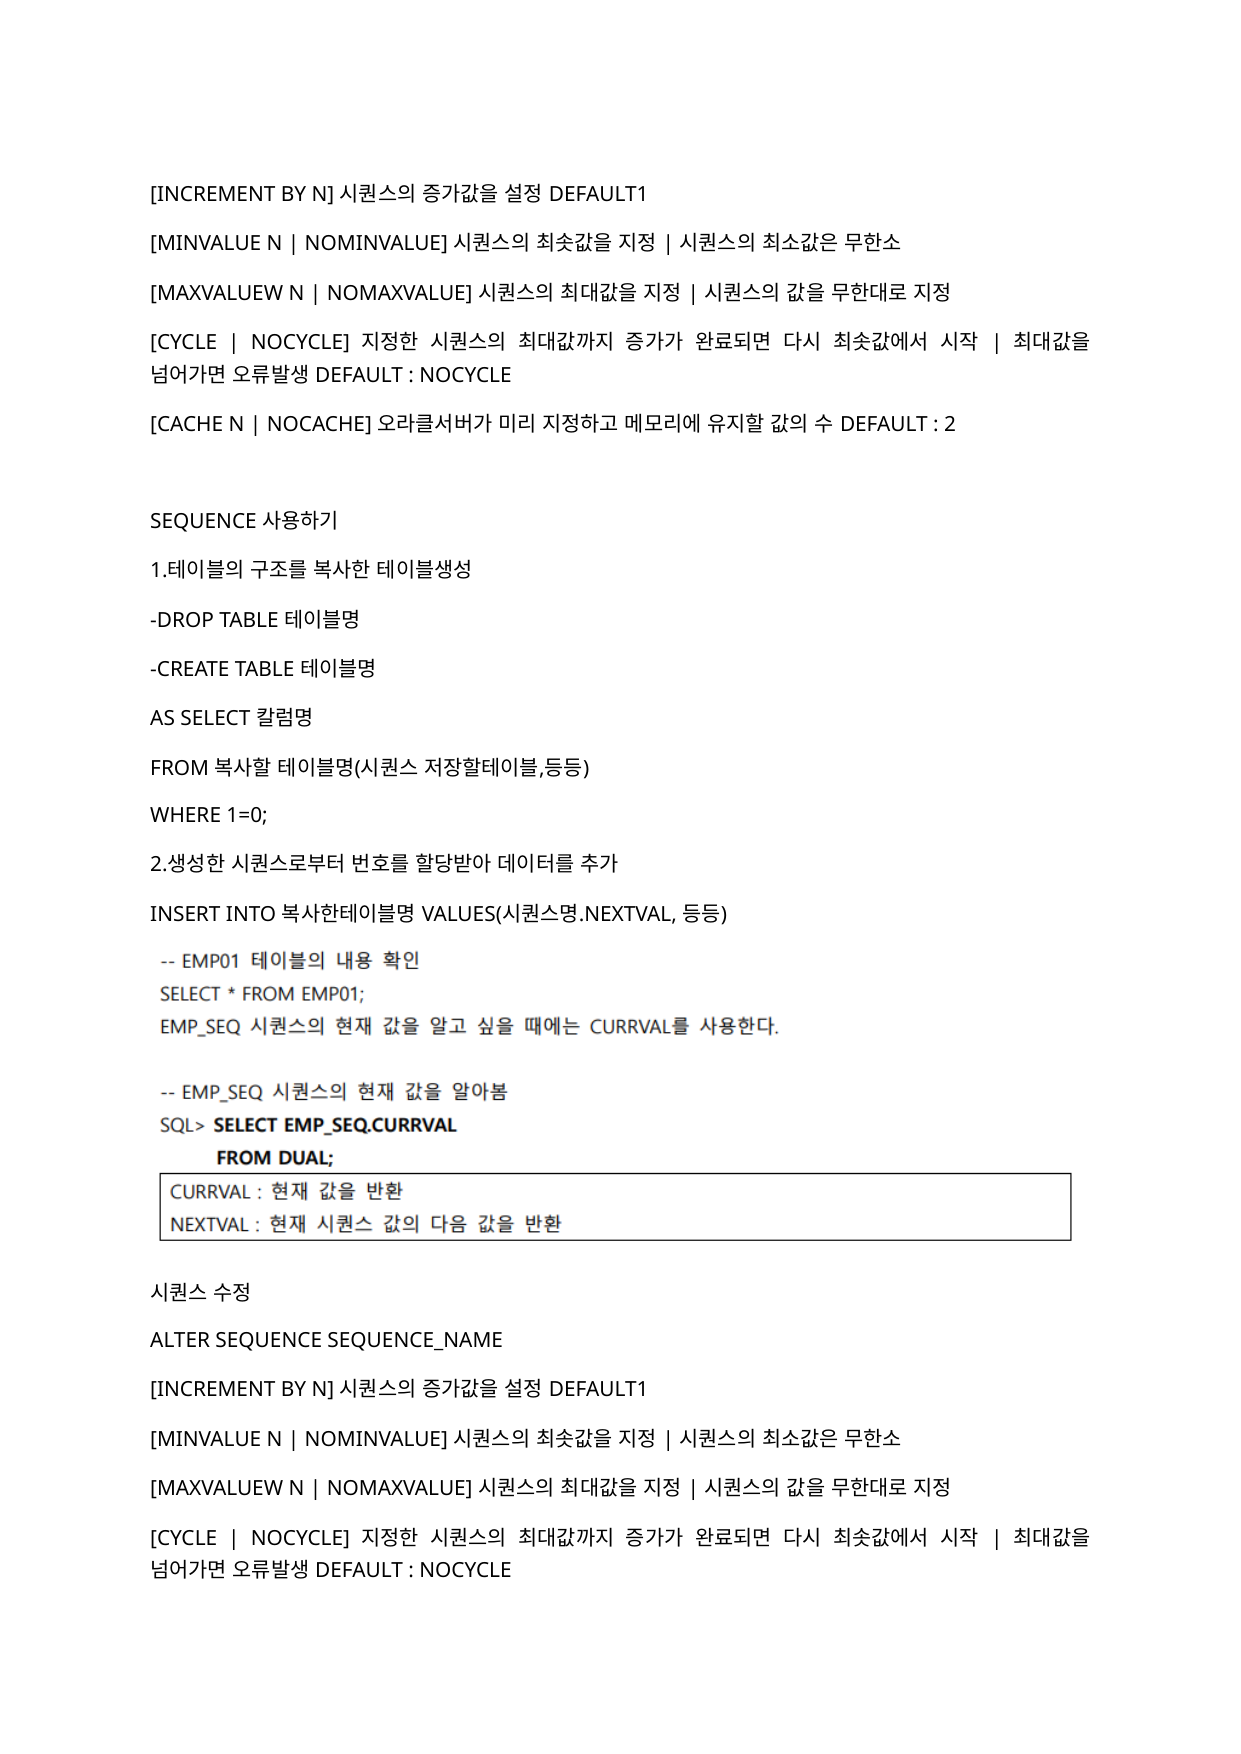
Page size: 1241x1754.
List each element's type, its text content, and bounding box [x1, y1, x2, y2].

text [INCREMENT BY N] 시퀀스의 증가값을 설정 DEFAULT1 [150, 1373, 1090, 1403]
text 2.생성한 시퀀스로부터 번호를 할당받아 데이터를 추가 [150, 848, 1090, 878]
text [MINVALUE N | NOMINVALUE] 시퀀스의 최솟값을 지정 | 시퀀스의 최소값은 무한소 [150, 1422, 1090, 1452]
text 1.테이블의 구조를 복사한 테이블생성 [150, 553, 1090, 584]
text WHERE 1=0; [150, 800, 1090, 829]
text AS SELECT 칼럼명 [150, 702, 1090, 732]
text [INCREMENT BY N] 시퀀스의 증가값을 설정 DEFAULT1 [150, 177, 1090, 207]
text FROM 복사할 테이블명(시퀀스 저장할테이블,등등) [150, 751, 1090, 781]
text [MINVALUE N | NOMINVALUE] 시퀀스의 최솟값을 지정 | 시퀀스의 최소값은 무한소 [150, 227, 1090, 257]
text INSERT INTO 복사한테이블명 VALUES(시퀀스명.NEXTVAL, 등등) [150, 897, 1090, 927]
text SEQUENCE 사용하기 [150, 504, 1090, 534]
text [CYCLE | NOCYCLE] 지정한 시퀀스의 최대값까지 증가가 완료되면 다시 최솟값에서 시작 | 최대값을 넘어가면 오류발생 DEFAULT : NOCYCLE [150, 325, 1090, 388]
text 시퀀스 수정 [150, 1276, 1090, 1306]
picture [150, 946, 1091, 1258]
text [MAXVALUEW N | NOMAXVALUE] 시퀀스의 최대값을 지정 | 시퀀스의 값을 무한대로 지정 [150, 276, 1090, 306]
text -CREATE TABLE 테이블명 [150, 652, 1090, 682]
text -DROP TABLE 테이블명 [150, 603, 1090, 633]
text [CYCLE | NOCYCLE] 지정한 시퀀스의 최대값까지 증가가 완료되면 다시 최솟값에서 시작 | 최대값을 넘어가면 오류발생 DEFAULT : NOCYCLE [150, 1521, 1090, 1584]
text ALTER SEQUENCE SEQUENCE_NAME [150, 1325, 1090, 1354]
text [CACHE N | NOCACHE] 오라클서버가 미리 지정하고 메모리에 유지할 값의 수 DEFAULT : 2 [150, 407, 1090, 438]
text [MAXVALUEW N | NOMAXVALUE] 시퀀스의 최대값을 지정 | 시퀀스의 값을 무한대로 지정 [150, 1471, 1090, 1502]
